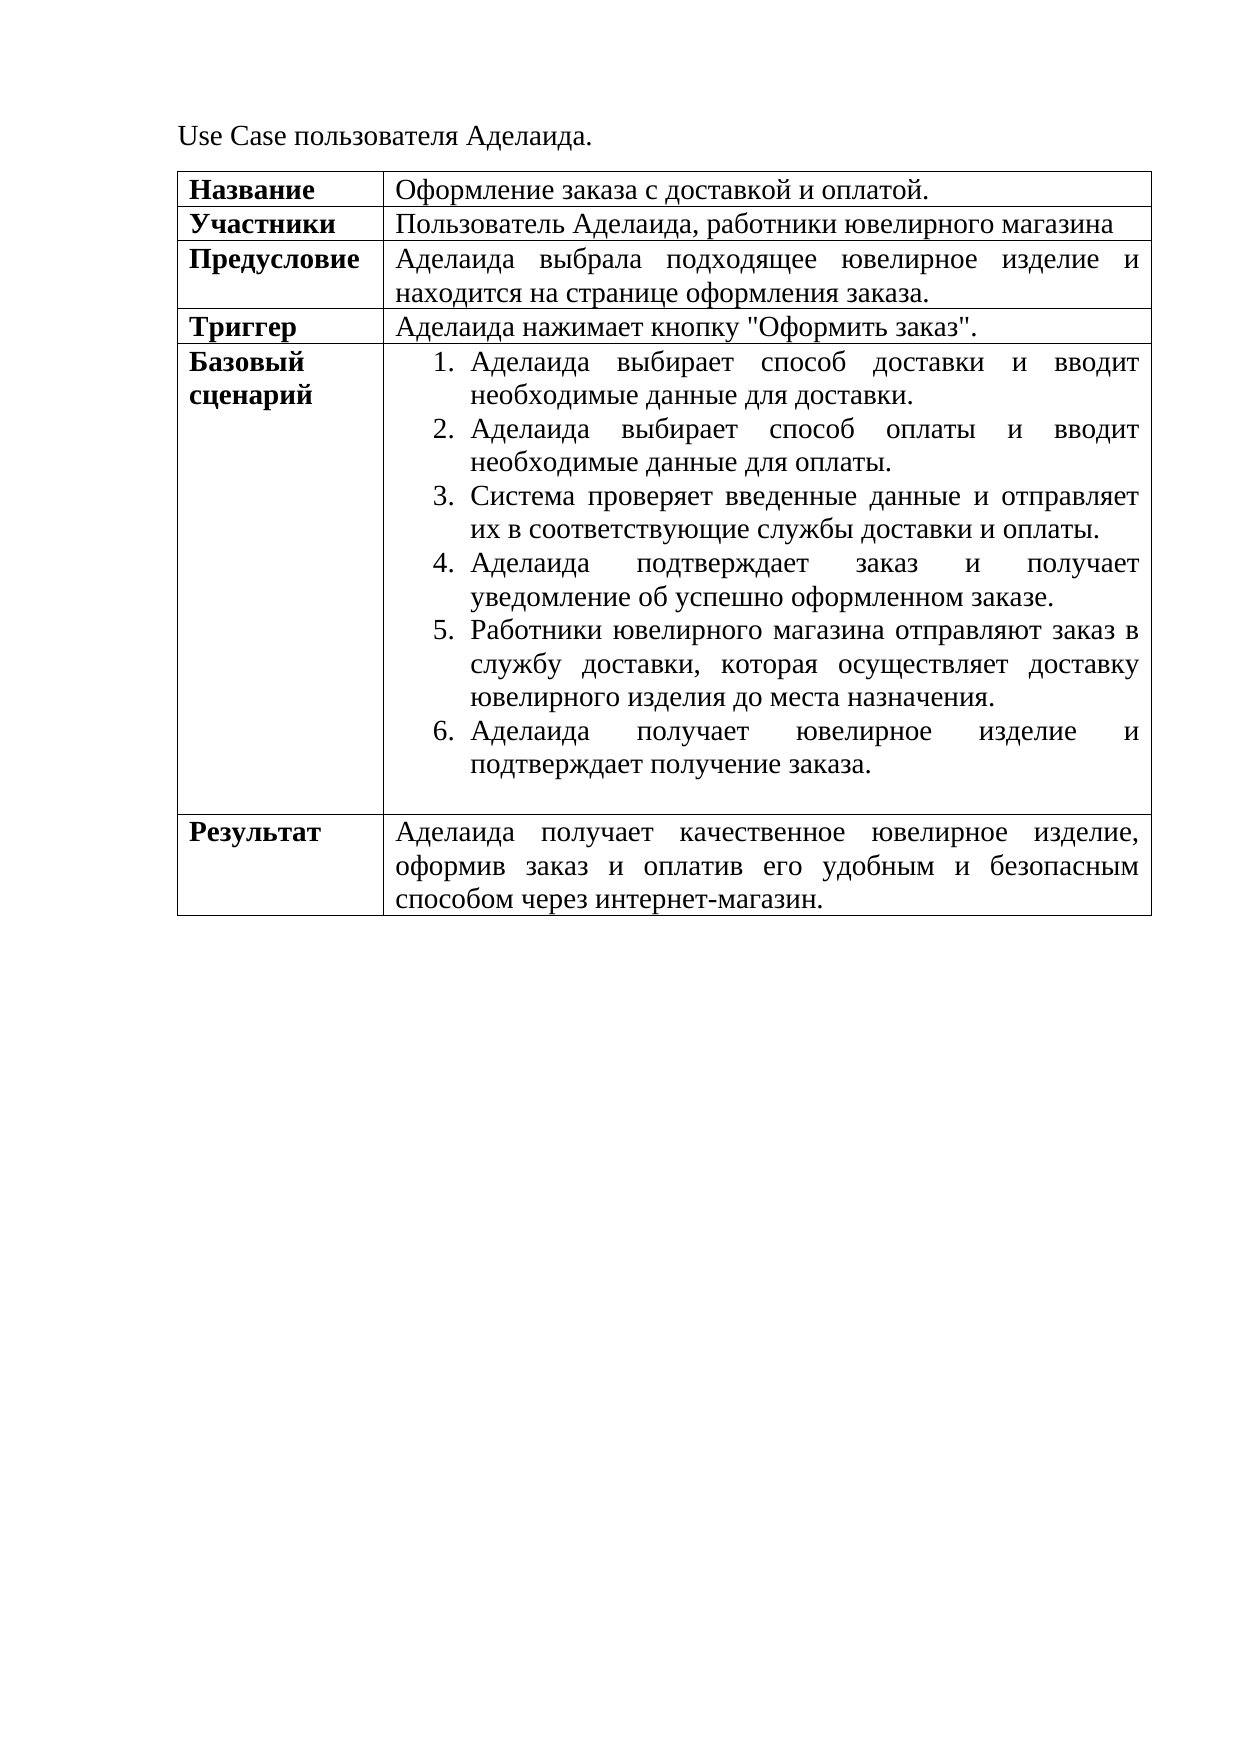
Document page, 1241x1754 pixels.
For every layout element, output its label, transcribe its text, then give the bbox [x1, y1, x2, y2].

table_cell Аделаида нажимает кнопку "Оформить заказ". [384, 309, 1151, 343]
table_header Название [178, 172, 383, 206]
table_cell Результат [178, 815, 383, 915]
table_cell Пользователь Аделаида, работники ювелирного магазина [384, 207, 1151, 240]
table_cell Участники [178, 207, 383, 240]
table_header Оформление заказа с доставкой и оплатой. [384, 172, 1151, 206]
table_cell Аделаида выбирает способ доставки и вводит необходимые данные для доставки. Аделаида выбирает способ оплаты и вводит необходимые данные для оплаты. Система проверяет введенные данные и отправляет их в соответствующие службы доставки и оплаты. Аделаида подтверждает заказ и получает уведомление об успешно оформленном заказе. Работники ювелирного магазина отправляют заказ в службу доставки, которая осуществляет доставку ювелирного изделия до места назначения. Аделаида получает ювелирное изделие и подтверждает получение заказа. [384, 344, 1151, 813]
text Use Case пользователя Аделаида. [177, 118, 1152, 152]
table_cell Аделаида получает качественное ювелирное изделие, оформив заказ и оплатив его удобным и безопасным способом через интернет-магазин. [384, 815, 1151, 915]
table_cell Базовый сценарий [178, 344, 383, 813]
table_cell Триггер [178, 309, 383, 343]
table_cell Предусловие [178, 241, 383, 308]
table_cell Аделаида выбрала подходящее ювелирное изделие и находится на странице оформления заказа. [384, 241, 1151, 308]
